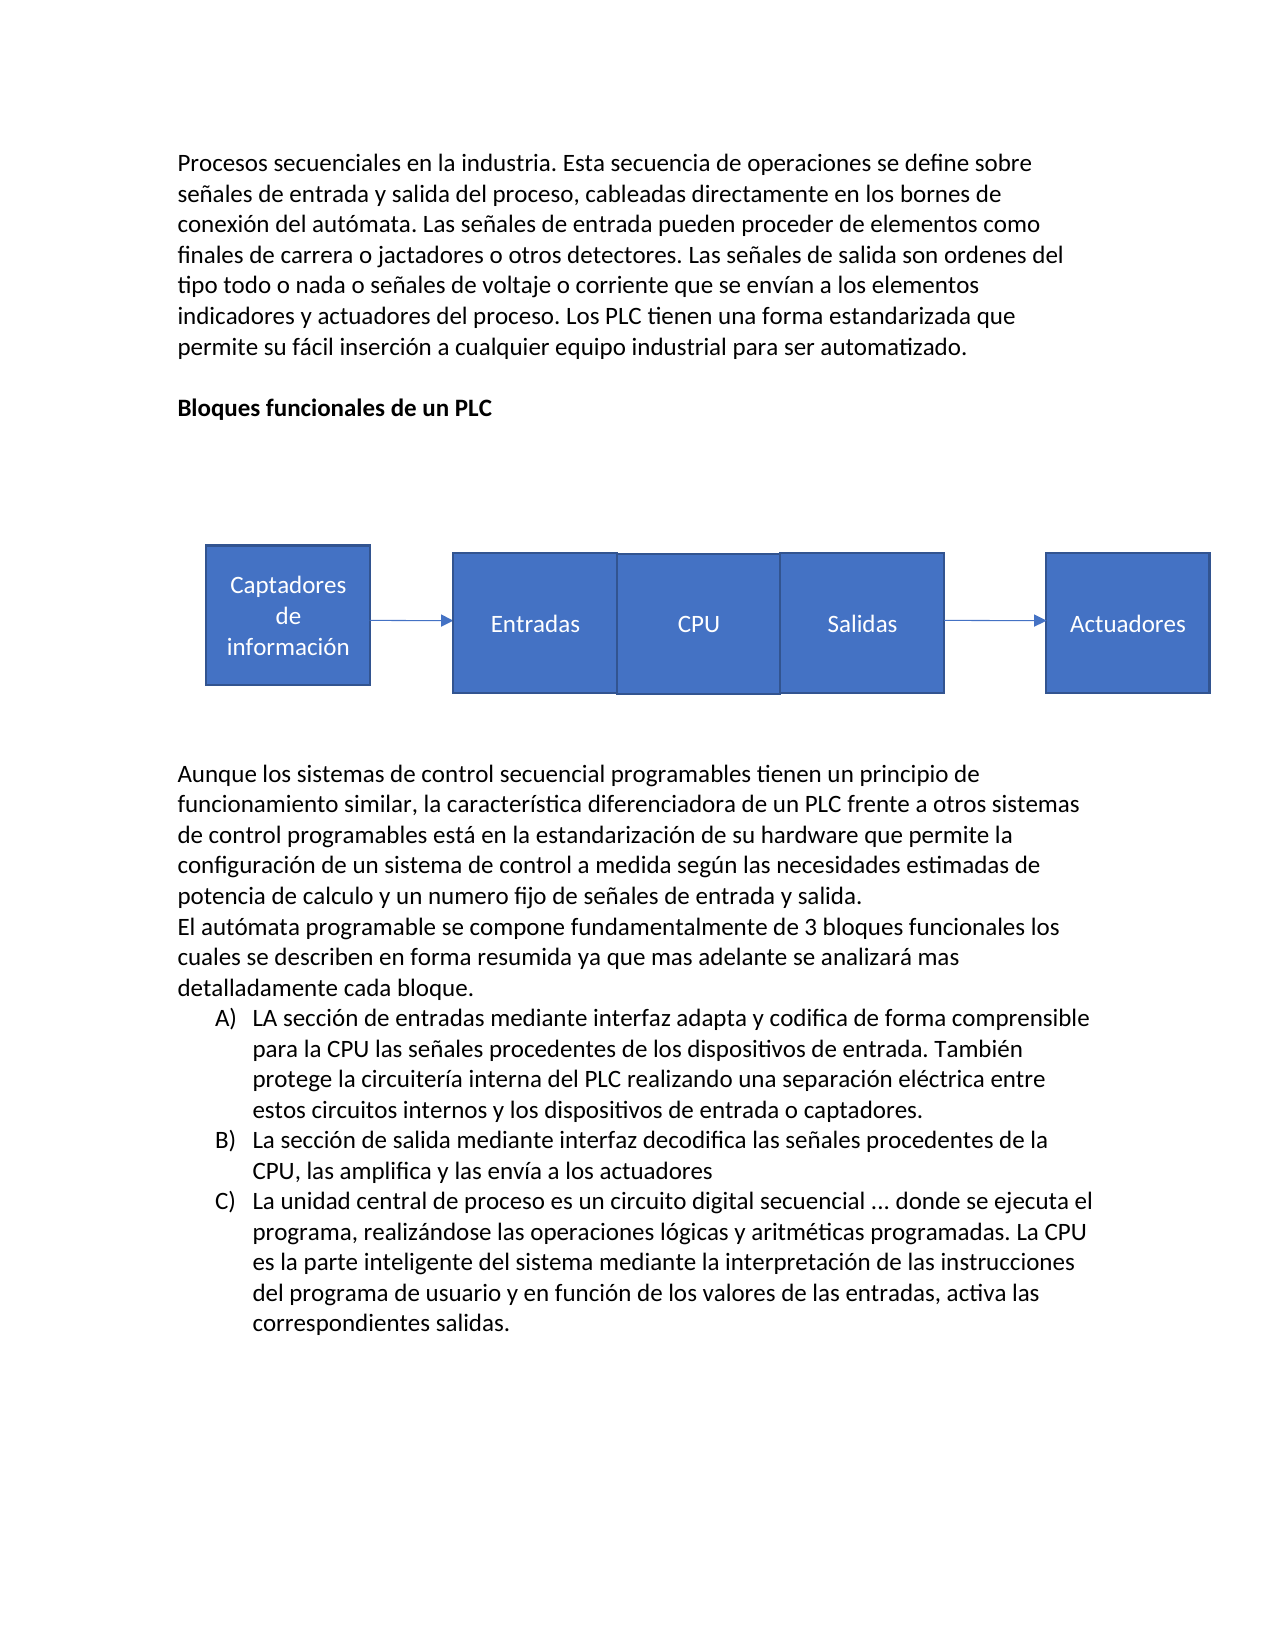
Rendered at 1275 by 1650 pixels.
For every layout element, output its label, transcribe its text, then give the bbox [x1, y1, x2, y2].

list La sección de salida mediante interfaz decodifica las señales procedentes de la CPU, las amplifica y las envía a los actuadores [215, 1124, 1098, 1185]
text Procesos secuenciales en la industria. Esta secuencia de operaciones se define sobre señales de entrada y salida del proceso, cableadas directamente en los bornes de conexión del autómata. Las señales de entrada pueden proceder de elementos como finales de carrera o jactadores o otros detectores. Las señales de salida son ordenes del tipo todo o nada o señales de voltaje o corriente que se envían a los elementos indicadores y actuadores del proceso. Los PLC tienen una forma estandarizada que permite su fácil inserción a cualquier equipo industrial para ser automatizado. [177, 148, 1098, 361]
list LA sección de entradas mediante interfaz adapta y codifica de forma comprensible para la CPU las señales procedentes de los dispositivos de entrada. También protege la circuitería interna del PLC realizando una separación eléctrica entre estos circuitos internos y los dispositivos de entrada o captadores. [215, 1002, 1098, 1124]
text Bloques funcionales de un PLC [177, 392, 1098, 422]
text Aunque los sistemas de control secuencial programables tienen un principio de funcionamiento similar, la característica diferenciadora de un PLC frente a otros sistemas de control programables está en la estandarización de su hardware que permite la configuración de un sistema de control a medida según las necesidades estimadas de potencia de calculo y un numero fijo de señales de entrada y salida. [177, 758, 1098, 911]
text El autómata programable se compone fundamentalmente de 3 bloques funcionales los cuales se describen en forma resumida ya que mas adelante se analizará mas detalladamente cada bloque. [177, 911, 1098, 1002]
list La unidad central de proceso es un circuito digital secuencial ... donde se ejecuta el programa, realizándose las operaciones lógicas y aritméticas programadas. La CPU es la parte inteligente del sistema mediante la interpretación de las instrucciones del programa de usuario y en función de los valores de las entradas, activa las correspondientes salidas. [215, 1185, 1098, 1338]
